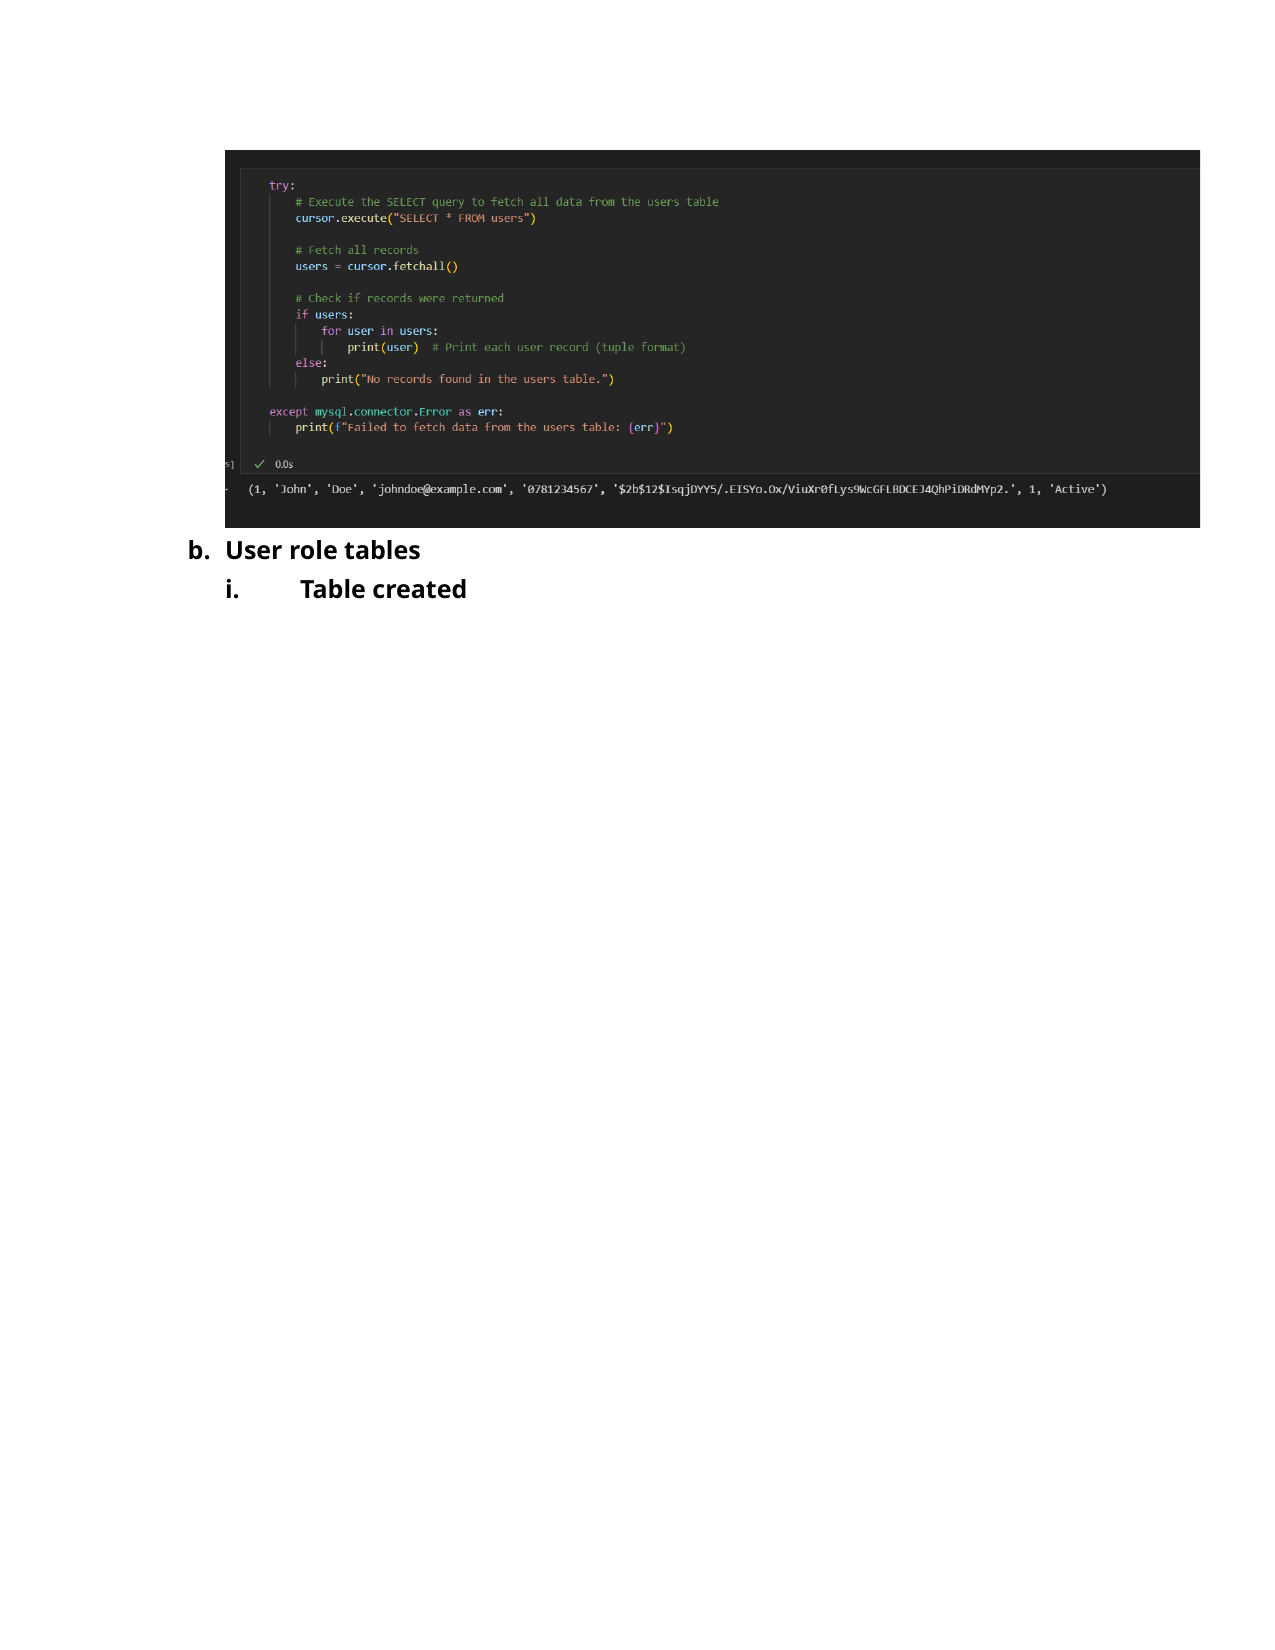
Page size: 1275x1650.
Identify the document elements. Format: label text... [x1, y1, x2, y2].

picture [225, 150, 1200, 528]
list Table created [225, 572, 1125, 606]
list User role tables [187, 532, 1125, 566]
